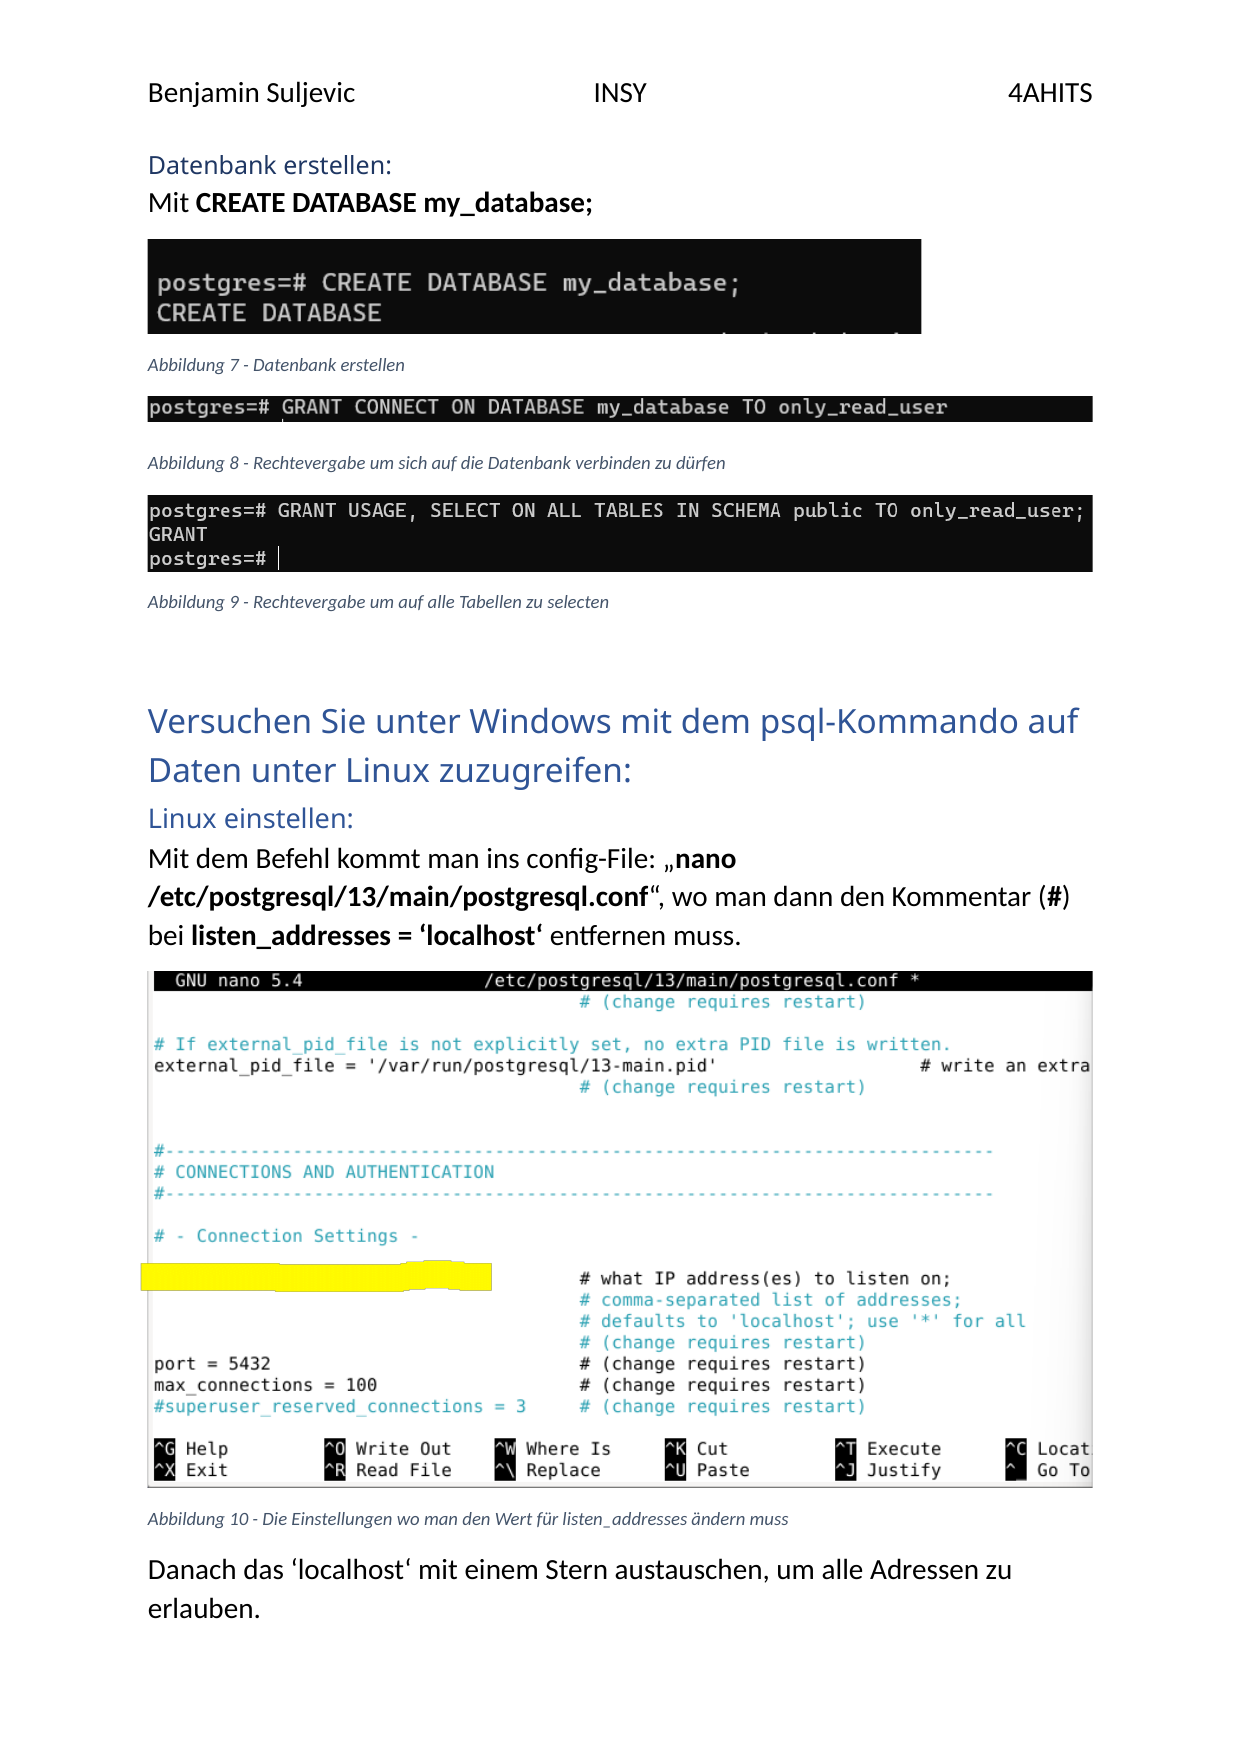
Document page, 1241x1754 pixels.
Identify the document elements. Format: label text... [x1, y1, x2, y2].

picture [134, 971, 1093, 1488]
subtitle Datenbank erstellen: [148, 148, 1093, 182]
text Abbildung 7 - Datenbank erstellen [148, 353, 1093, 376]
text Abbildung 9 - Rechtevergabe um auf alle Tabellen zu selecten [148, 591, 1093, 614]
text Danach das ‘localhost‘ mit einem Stern austauschen, um alle Adressen zu erlauben. [148, 1551, 1093, 1625]
picture [147, 239, 922, 334]
text Mit CREATE DATABASE my_database; [148, 184, 1093, 220]
subtitle Linux einstellen: [148, 800, 1093, 837]
picture [147, 396, 1093, 422]
picture [147, 495, 1093, 572]
subtitle Versuchen Sie unter Windows mit dem psql-Kommando auf Daten unter Linux zuzugreifen: [148, 698, 1093, 792]
text Abbildung 8 - Rechtevergabe um sich auf die Datenbank verbinden zu dürfen [148, 452, 1093, 474]
text Abbildung 10 - Die Einstellungen wo man den Wert für listen_addresses ändern muss [148, 1507, 1093, 1530]
text Mit dem Befehl kommt man ins config-File: „nano /etc/postgresql/13/main/postgresql.conf“, wo man dann den Kommentar (#) bei listen_addresses = ‘localhost‘ entfernen muss. [148, 840, 1093, 952]
